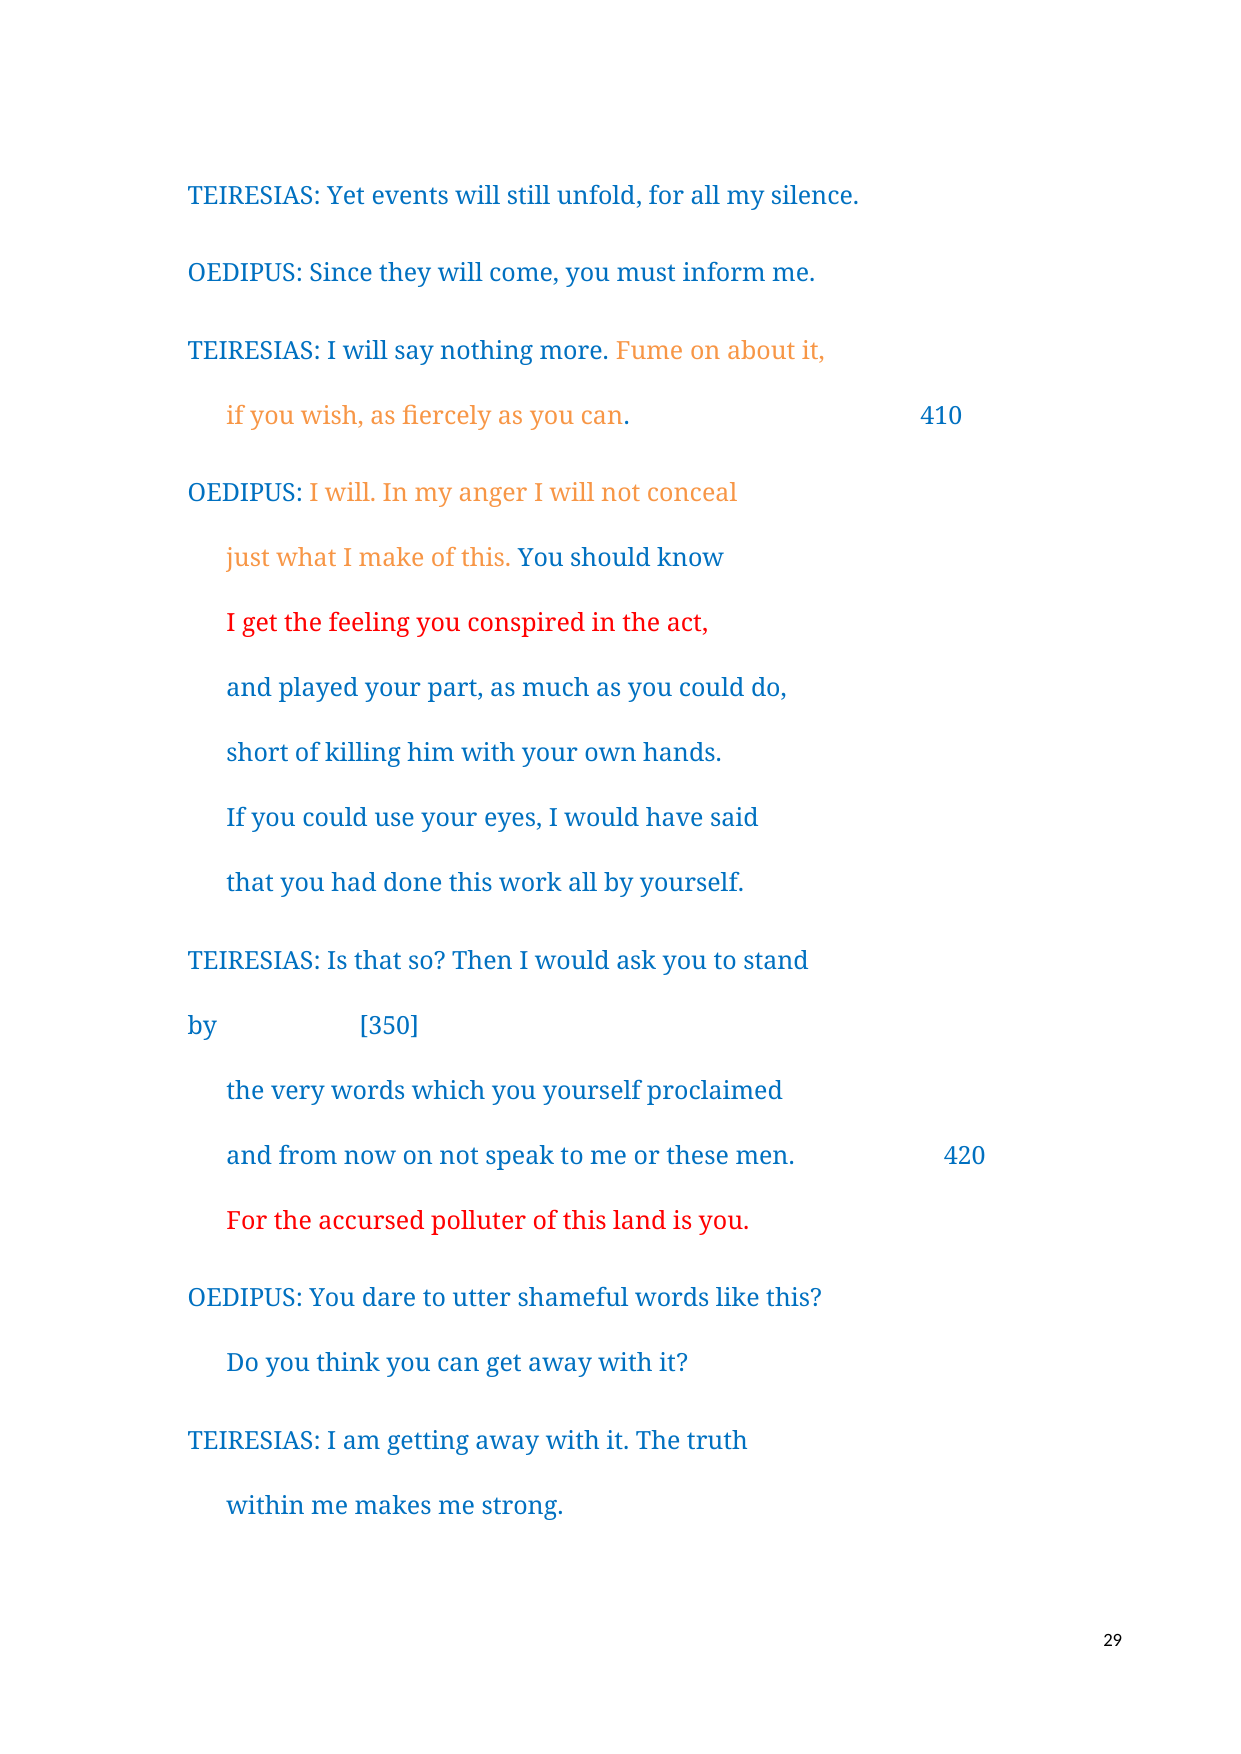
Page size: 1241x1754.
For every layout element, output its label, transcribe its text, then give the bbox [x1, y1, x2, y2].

text TEIRESIAS: I will say nothing more. Fume on about it, if you wish, as fiercely as you can. 410 [187, 317, 1024, 447]
text OEDIPUS: You dare to utter shameful words like this? Do you think you can get away with it? [187, 1264, 1024, 1394]
text TEIRESIAS: Is that so? Then I would ask you to stand by [350] the very words which you yourself proclaimed and from now on not speak to me or these men. 420 For the accursed polluter of this land is you. [187, 927, 1024, 1252]
text TEIRESIAS: I am getting away with it. The truth within me makes me strong. [187, 1407, 1024, 1537]
text OEDIPUS: Since they will come, you must inform me. [187, 239, 1024, 304]
text OEDIPUS: I will. In my anger I will not conceal just what I make of this. You should know I get the feeling you conspired in the act, and played your part, as much as you could do, short of killing him with your own hands. If you could use your eyes, I would have said that you had done this work all by yourself. [187, 459, 1024, 914]
text TEIRESIAS: Yet events will still unfold, for all my silence. [187, 162, 1024, 227]
